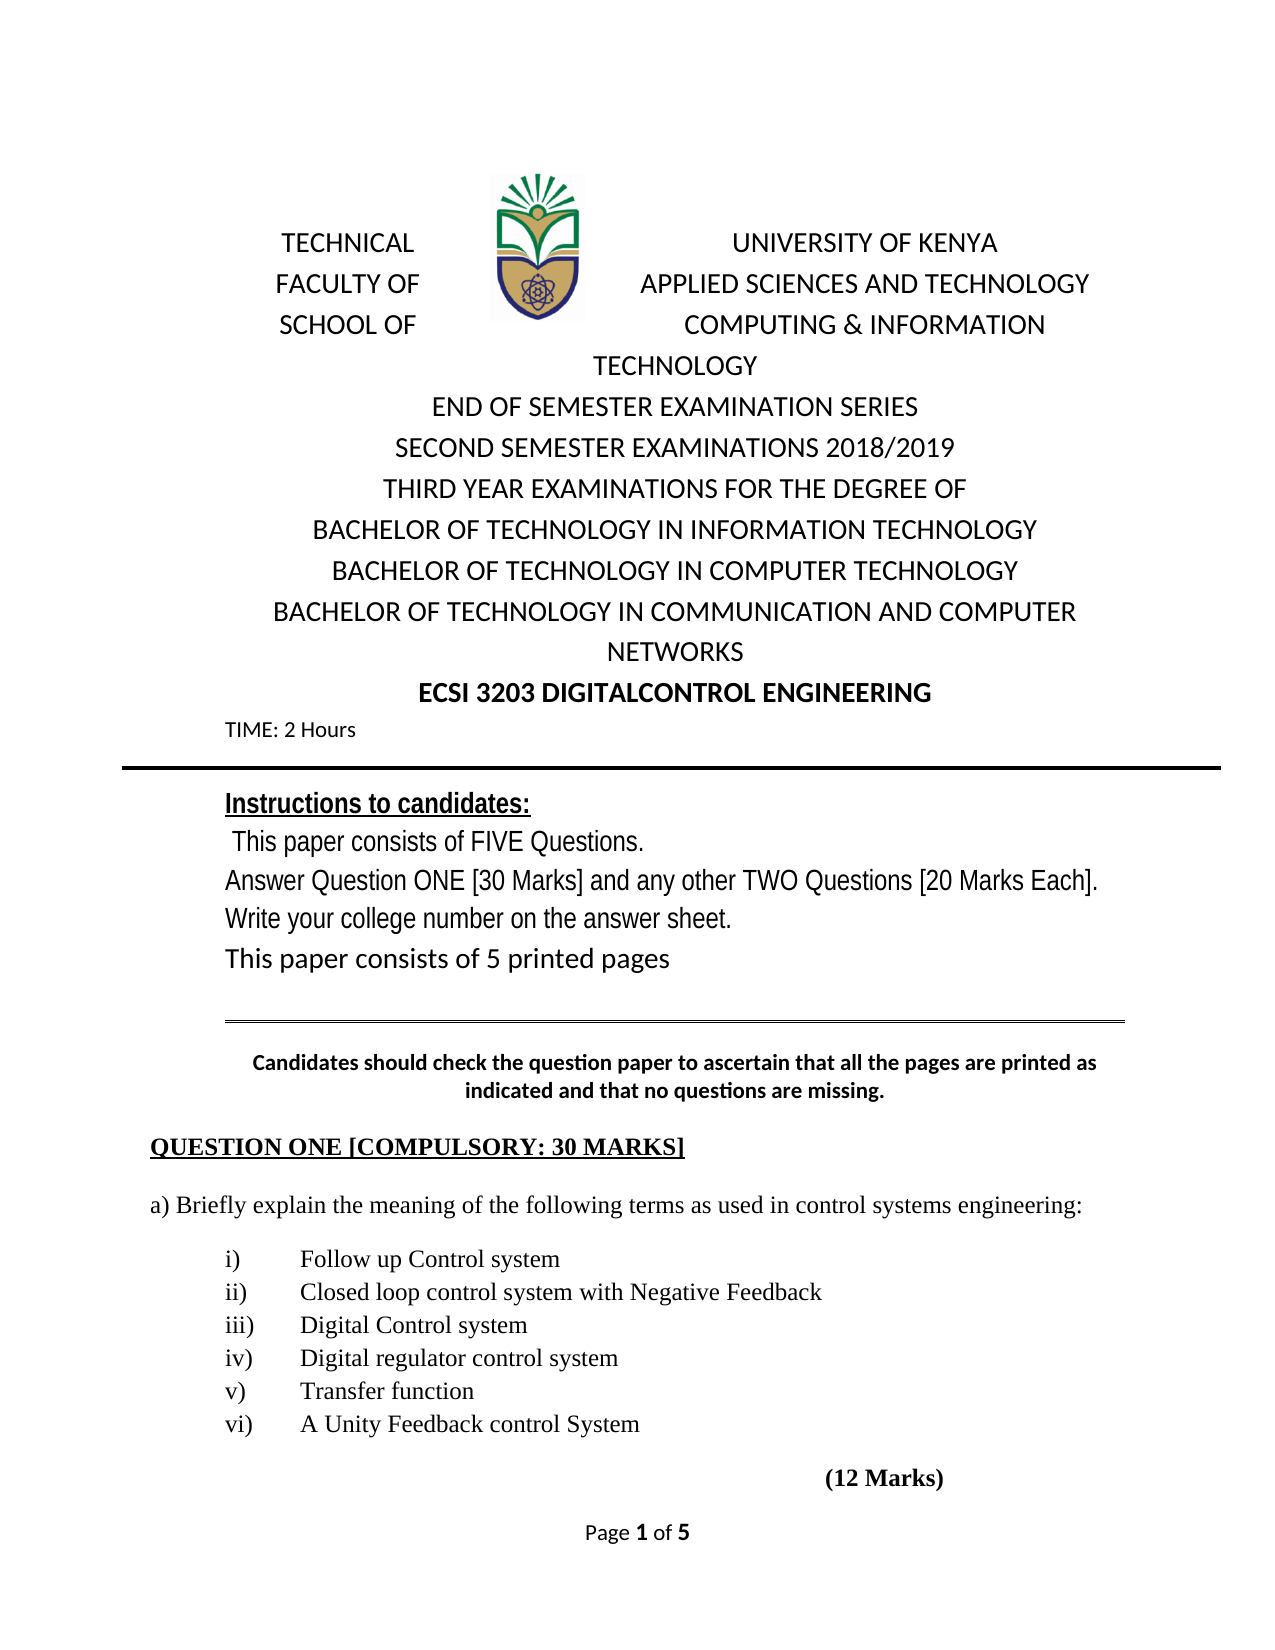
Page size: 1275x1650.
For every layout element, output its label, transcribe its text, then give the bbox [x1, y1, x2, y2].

list Follow up Control system [225, 1244, 1125, 1273]
list FACULTY OF APPLIED SCIENCES AND TECHNOLOGY [225, 265, 489, 301]
list THIRD YEAR EXAMINATIONS FOR THE DEGREE OF [225, 470, 1125, 505]
list Transfer function [225, 1376, 1125, 1405]
list Instructions to candidates: [225, 786, 1125, 819]
list BACHELOR OF TECHNOLOGY IN COMPUTER TECHNOLOGY [225, 552, 1125, 587]
text QUESTION ONE [COMPULSORY: 30 MARKS] [150, 1132, 1125, 1161]
list BACHELOR OF TECHNOLOGY IN INFORMATION TECHNOLOGY [225, 511, 1125, 546]
list BACHELOR OF TECHNOLOGY IN COMMUNICATION AND COMPUTER NETWORKS [225, 593, 1125, 669]
list TECHNICAL UNIVERSITY OF KENYA [586, 224, 1125, 260]
list Digital Control system [225, 1310, 1125, 1339]
list END OF SEMESTER EXAMINATION SERIES [225, 388, 1125, 423]
list FACULTY OF APPLIED SCIENCES AND TECHNOLOGY [586, 265, 1125, 301]
list A Unity Feedback control System [225, 1409, 1125, 1438]
text (12 Marks) [225, 1463, 1125, 1492]
list This paper consists of FIVE Questions. [225, 824, 1125, 858]
list Digital regulator control system [225, 1343, 1125, 1372]
list TECHNICAL UNIVERSITY OF KENYA [225, 224, 489, 260]
text a) Briefly explain the meaning of the following terms as used in control systems engineering: [150, 1190, 1125, 1219]
list TIME: 2 Hours [225, 715, 1125, 743]
list ECSI 3203 DIGITALCONTROL ENGINEERING [225, 674, 1125, 710]
list Write your college number on the answer sheet. [225, 901, 1125, 935]
list Closed loop control system with Negative Feedback [225, 1277, 1125, 1306]
list Answer Question ONE [30 Marks] and any other TWO Questions [20 Marks Each]. [225, 863, 1125, 896]
list This paper consists of 5 printed pages [225, 940, 1125, 975]
list SECOND SEMESTER EXAMINATIONS 2018/2019 [225, 429, 1125, 464]
picture [489, 171, 586, 322]
list SCHOOL OF COMPUTING & INFORMATION TECHNOLOGY [225, 306, 1125, 383]
text Candidates should check the question paper to ascertain that all the pages are printed as indicated and that no questions are missing. [225, 1048, 1125, 1104]
